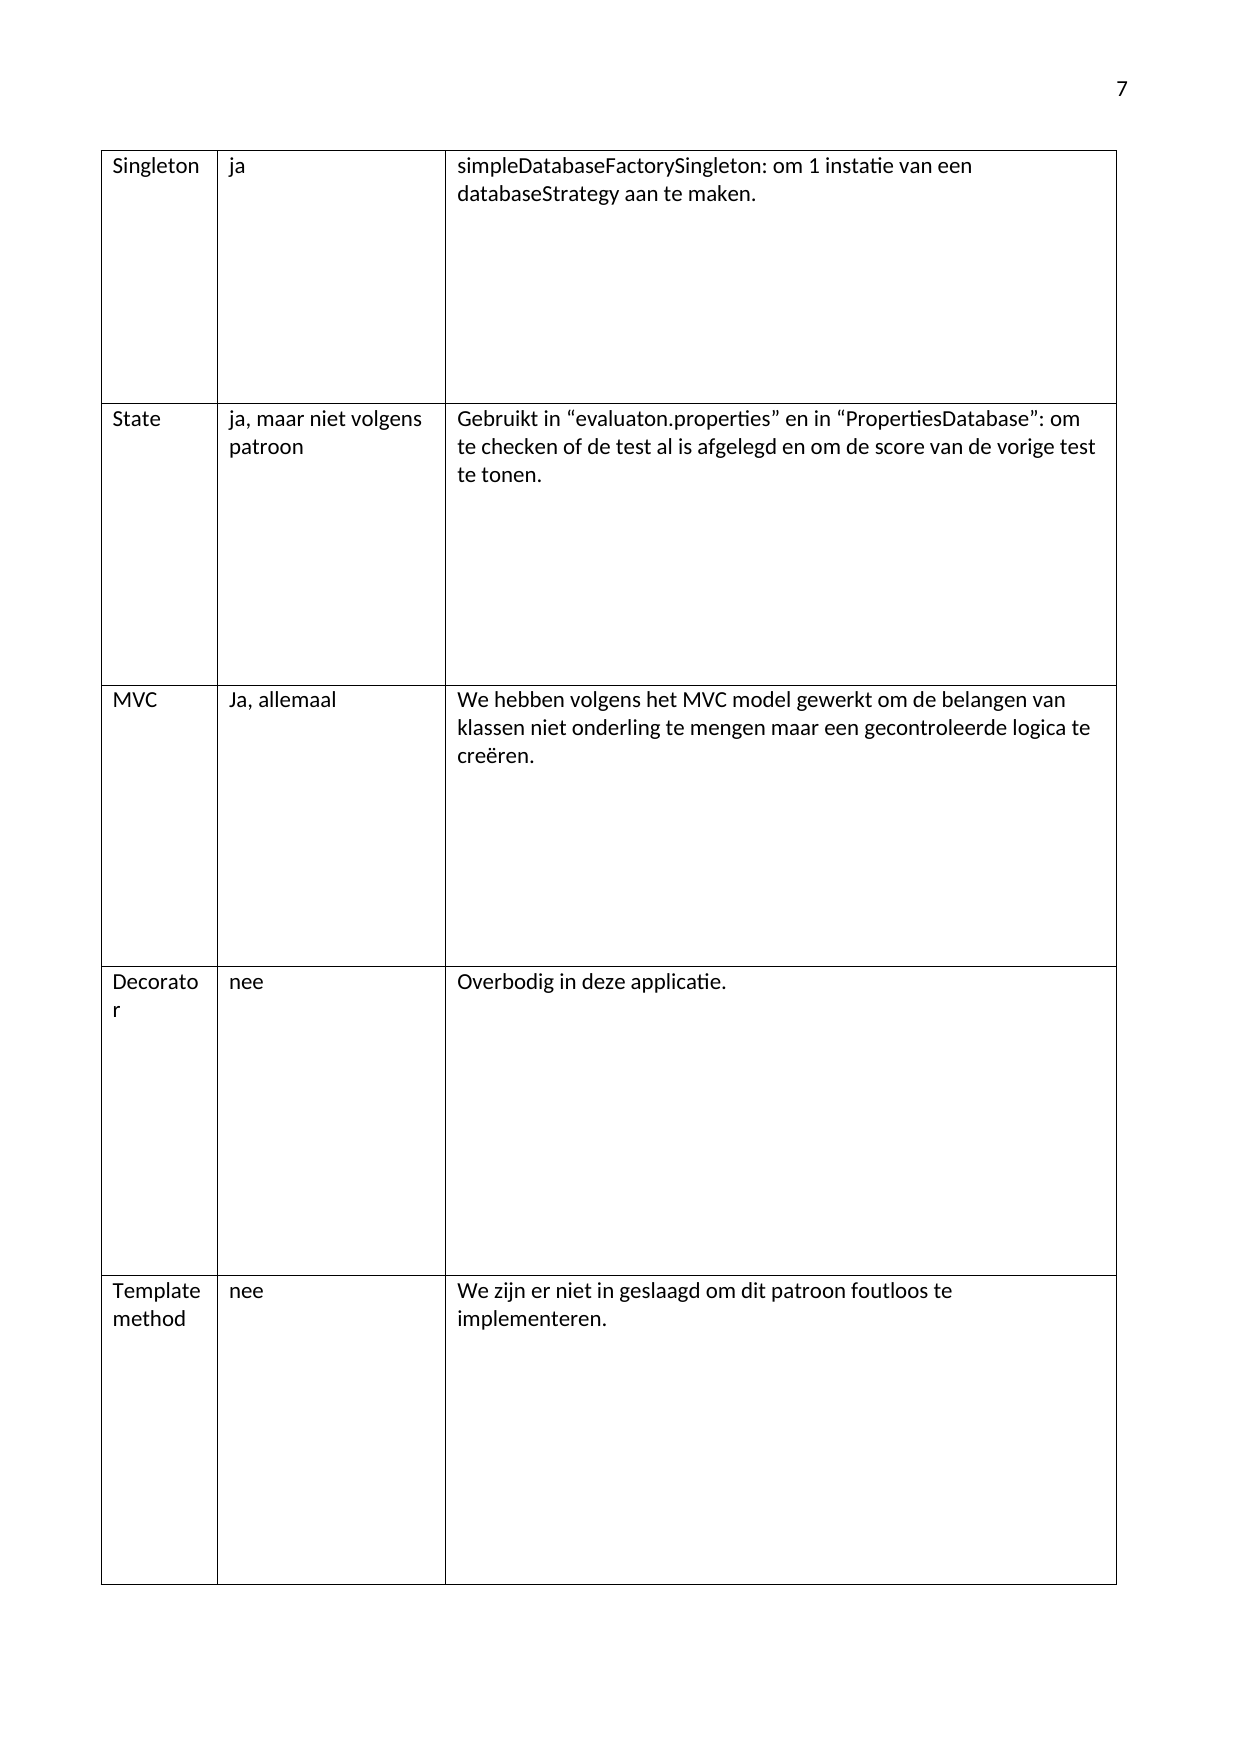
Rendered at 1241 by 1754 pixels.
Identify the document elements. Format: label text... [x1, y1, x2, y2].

table_cell Overbodig in deze applicatie. [446, 967, 1116, 1275]
table_cell Gebruikt in “evaluaton.properties” en in “PropertiesDatabase”: om te checken of de test al is afgelegd en om de score van de vorige test te tonen. [446, 404, 1116, 684]
table_cell nee [218, 967, 445, 1275]
table_cell Ja, allemaal [218, 686, 445, 966]
table_cell simpleDatabaseFactorySingleton: om 1 instatie van een databaseStrategy aan te maken. [446, 151, 1116, 403]
table_cell We hebben volgens het MVC model gewerkt om de belangen van klassen niet onderling te mengen maar een gecontroleerde logica te creëren. [446, 686, 1116, 966]
table_cell Singleton [102, 151, 217, 403]
table_cell Template method [102, 1276, 217, 1584]
table_cell MVC [102, 686, 217, 966]
table_cell Decorator [102, 967, 217, 1275]
table_cell State [102, 404, 217, 684]
table_cell We zijn er niet in geslaagd om dit patroon foutloos te implementeren. [446, 1276, 1116, 1584]
table_cell nee [218, 1276, 445, 1584]
table_cell ja, maar niet volgens patroon [218, 404, 445, 684]
table_cell ja [218, 151, 445, 403]
